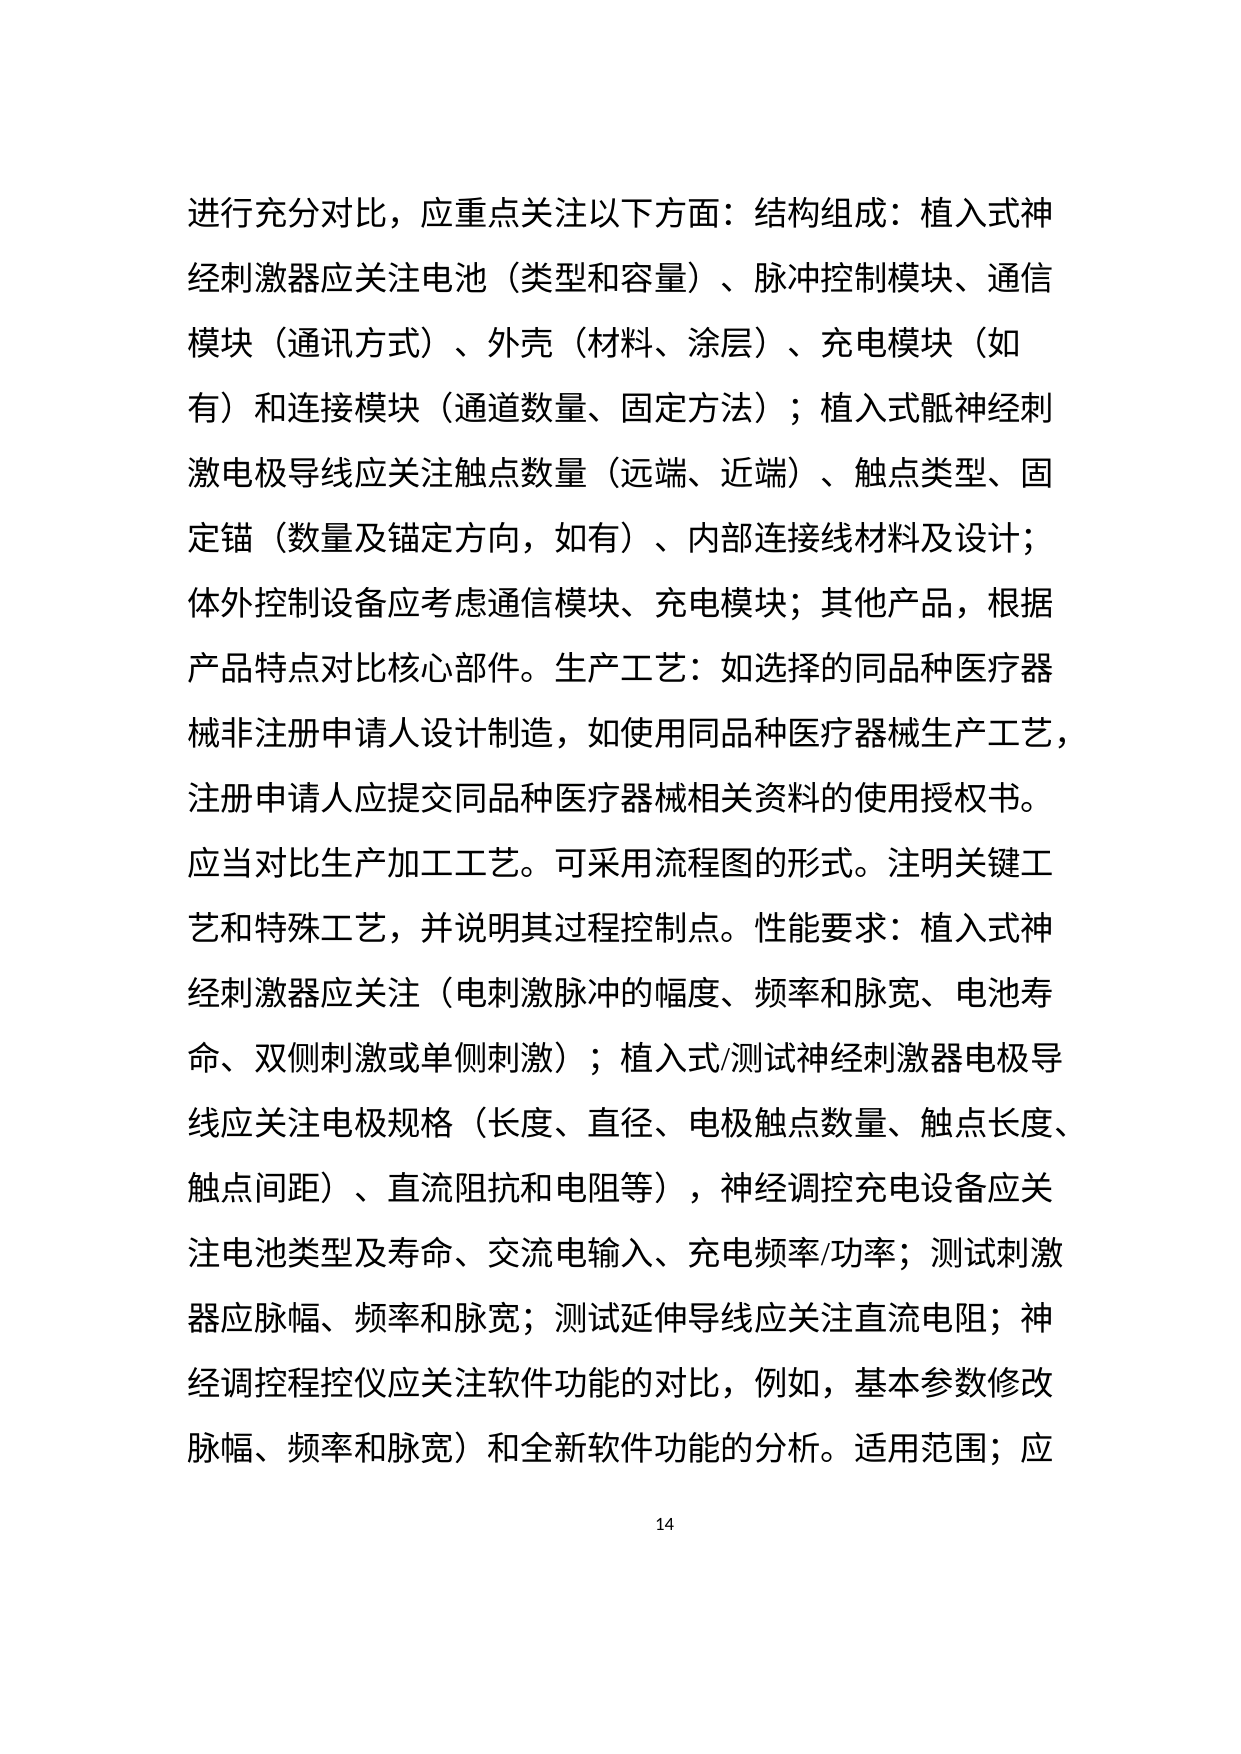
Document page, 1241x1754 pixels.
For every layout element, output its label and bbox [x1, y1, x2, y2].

text [187, 178, 1075, 1478]
